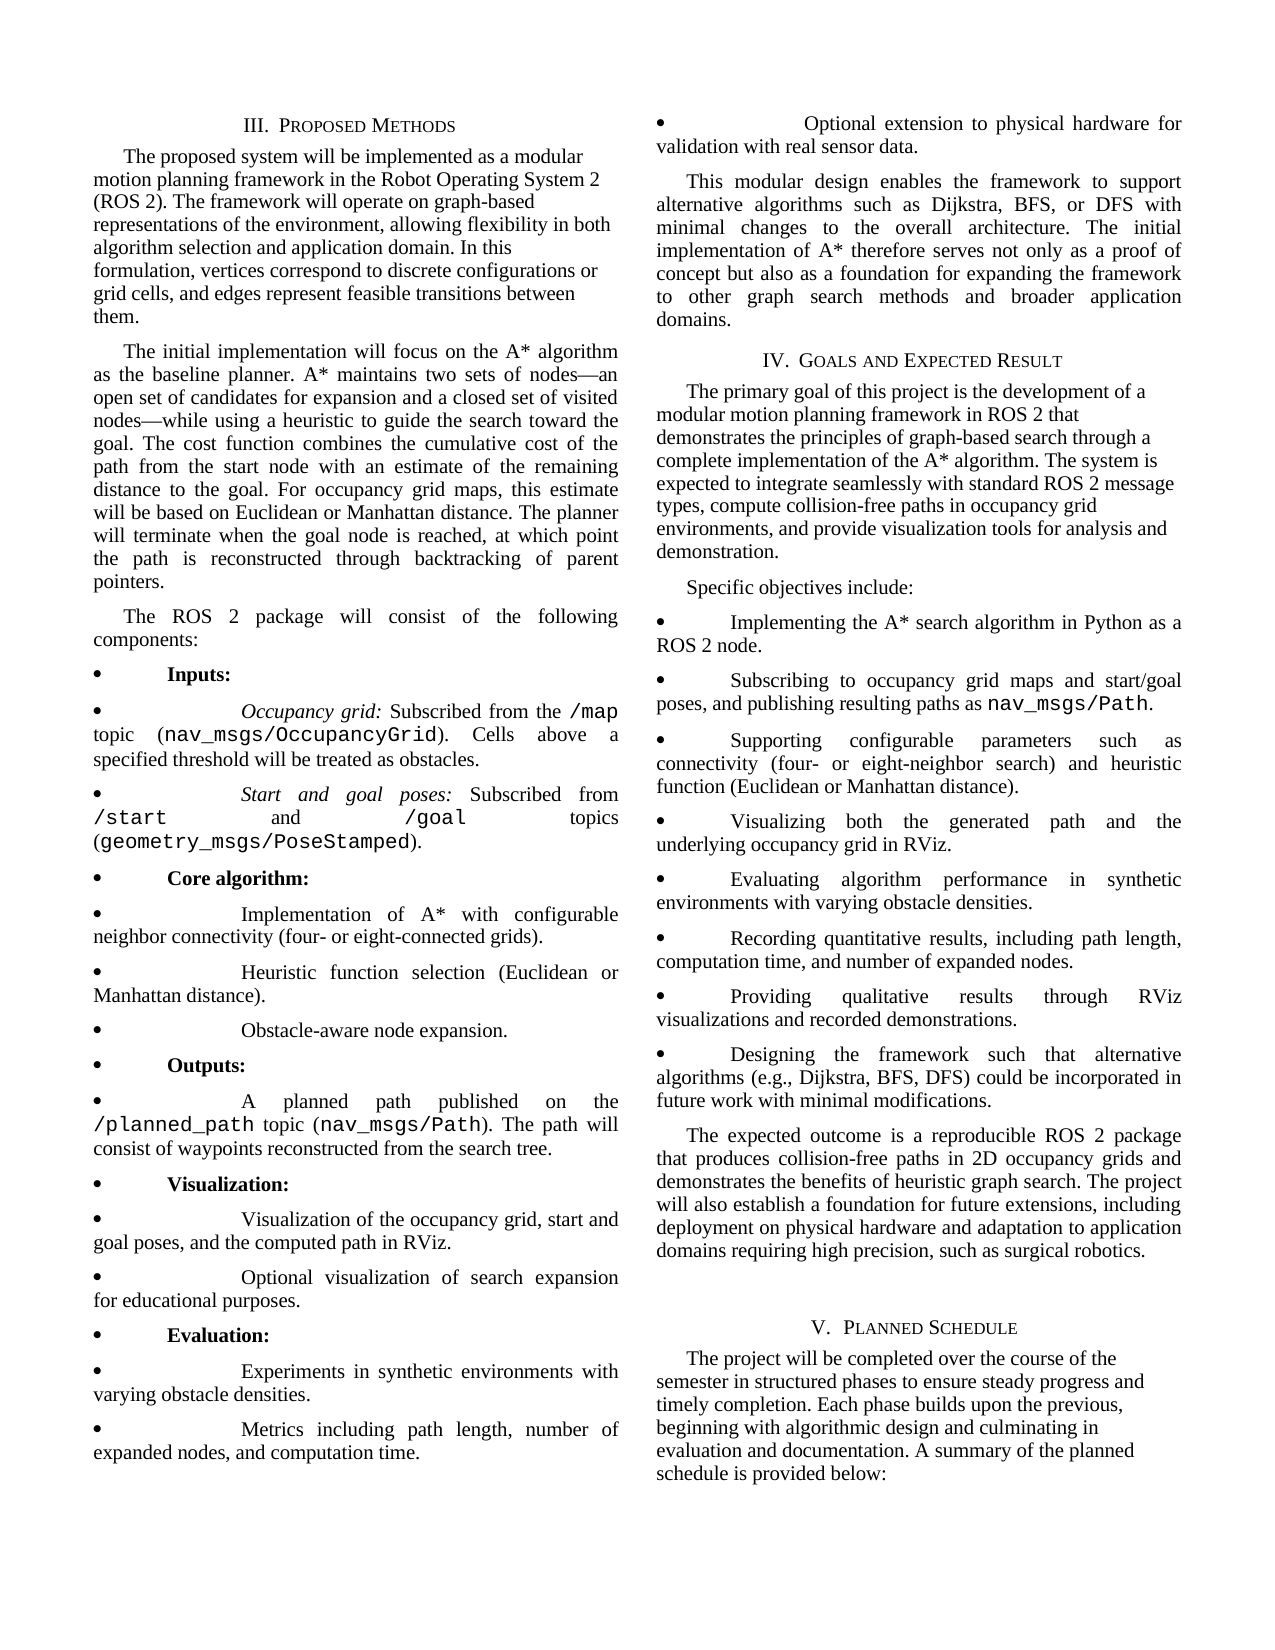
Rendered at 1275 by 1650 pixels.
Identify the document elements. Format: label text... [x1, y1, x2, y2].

subtitle Goals and Expected Result [656, 348, 1182, 372]
list Visualization: [93, 1173, 619, 1196]
subtitle Proposed Methods [93, 112, 619, 137]
text The ROS 2 package will consist of the following components: [93, 605, 619, 651]
list Obstacle-aware node expansion. [93, 1019, 619, 1042]
list Heuristic function selection (Euclidean or Manhattan distance). [93, 961, 619, 1007]
list Visualization of the occupancy grid, start and goal poses, and the computed path in RViz. [93, 1208, 619, 1254]
text The primary goal of this project is the development of a modular motion planning framework in ROS 2 that demonstrates the principles of graph-based search through a complete implementation of the A* algorithm. The system is expected to integrate seamlessly with standard ROS 2 message types, compute collision-free paths in occupancy grid environments, and provide visualization tools for analysis and demonstration. [656, 380, 1182, 563]
list Providing qualitative results through RViz visualizations and recorded demonstrations. [656, 985, 1182, 1031]
list Subscribing to occupancy grid maps and start/goal poses, and publishing resulting paths as nav_msgs/Path. [656, 669, 1182, 717]
list Supporting configurable parameters such as connectivity (four- or eight-neighbor search) and heuristic function (Euclidean or Manhattan distance). [656, 729, 1182, 798]
list Inputs: [93, 663, 619, 686]
list Recording quantitative results, including path length, computation time, and number of expanded nodes. [656, 927, 1182, 973]
list Evaluation: [93, 1324, 619, 1347]
list Implementation of A* with configurable neighbor connectivity (four- or eight-connected grids). [93, 903, 619, 948]
subtitle Planned Schedule [656, 1315, 1182, 1339]
text Specific objectives include: [656, 576, 1182, 599]
list A planned path published on the /planned_path topic (nav_msgs/Path). The path will consist of waypoints reconstructed from the search tree. [93, 1090, 619, 1160]
list Start and goal poses: Subscribed from /start and /goal topics (geometry_msgs/PoseStamped). [93, 783, 619, 855]
list Optional extension to physical hardware for validation with real sensor data. [656, 112, 1182, 158]
list Implementing the A* search algorithm in Python as a ROS 2 node. [656, 611, 1182, 657]
text The proposed system will be implemented as a modular motion planning framework in the Robot Operating System 2 (ROS 2). The framework will operate on graph-based representations of the environment, allowing flexibility in both algorithm selection and application domain. In this formulation, vertices correspond to discrete configurations or grid cells, and edges represent feasible transitions between them. [93, 145, 619, 328]
list Experiments in synthetic environments with varying obstacle densities. [93, 1360, 619, 1406]
list Evaluating algorithm performance in synthetic environments with varying obstacle densities. [656, 869, 1182, 914]
text The initial implementation will focus on the A* algorithm as the baseline planner. A* maintains two sets of nodes—an open set of candidates for expansion and a closed set of visited nodes—while using a heuristic to guide the search toward the goal. The cost function combines the cumulative cost of the path from the start node with an estimate of the remaining distance to the goal. For occupancy grid maps, this estimate will be based on Euclidean or Manhattan distance. The planner will terminate when the goal node is reached, at which point the path is reconstructed through backtracking of parent pointers. [93, 341, 619, 593]
list Occupancy grid: Subscribed from the /map topic (nav_msgs/OccupancyGrid). Cells above a specified threshold will be treated as obstacles. [93, 699, 619, 771]
text This modular design enables the framework to support alternative algorithms such as Dijkstra, BFS, or DFS with minimal changes to the overall architecture. The initial implementation of A* therefore serves not only as a proof of concept but also as a foundation for expanding the framework to other graph search methods and broader application domains. [656, 171, 1182, 331]
list Designing the framework such that alternative algorithms (e.g., Dijkstra, BFS, DFS) could be incorporated in future work with minimal modifications. [656, 1043, 1182, 1112]
list Core algorithm: [93, 867, 619, 890]
list Metrics including path length, number of expanded nodes, and computation time. [93, 1418, 619, 1464]
list Optional visualization of search expansion for educational purposes. [93, 1266, 619, 1312]
list Outputs: [93, 1054, 619, 1077]
list Visualizing both the generated path and the underlying occupancy grid in RViz. [656, 810, 1182, 856]
